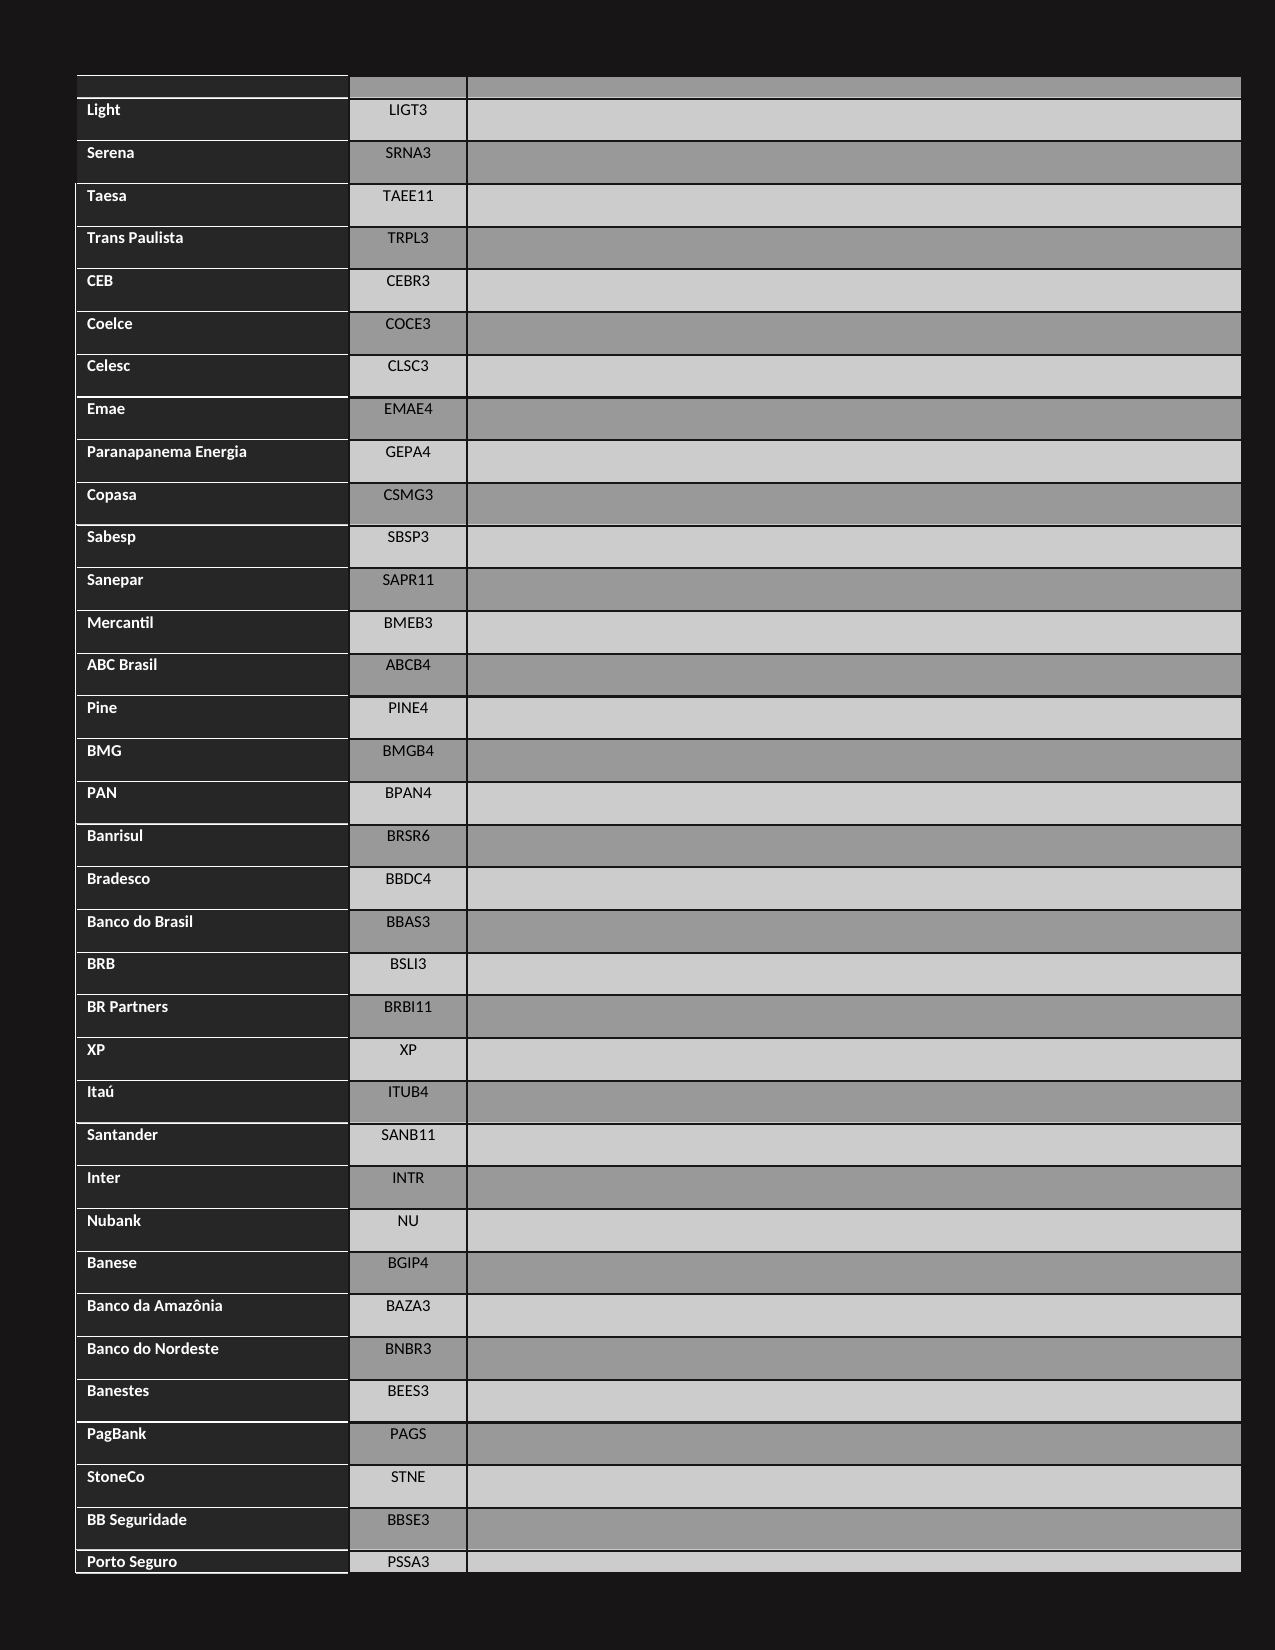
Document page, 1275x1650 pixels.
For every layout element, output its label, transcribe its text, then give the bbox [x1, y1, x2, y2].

table_cell [468, 100, 1241, 140]
table_cell INTR [350, 1167, 466, 1208]
table_cell [468, 954, 1241, 994]
table_cell EMAE4 [350, 399, 466, 439]
table_cell [468, 1253, 1241, 1293]
table_cell BNBR3 [350, 1338, 466, 1379]
table_cell StoneCo [76, 1464, 348, 1507]
table_cell Emae [76, 396, 348, 439]
table_cell [468, 612, 1241, 653]
table_cell [468, 1424, 1241, 1464]
table_cell STNE [350, 1466, 466, 1507]
table_cell [468, 185, 1241, 226]
table_cell ABCB4 [350, 655, 466, 695]
table_cell BBSE3 [350, 1509, 466, 1549]
table_cell Trans Paulista [76, 226, 348, 268]
table_cell [468, 698, 1241, 738]
table_cell BRSR6 [350, 826, 466, 866]
table_cell Coelce [76, 311, 348, 354]
table_cell BPAN4 [350, 783, 466, 823]
table_cell [468, 1466, 1241, 1507]
table_cell BGIP4 [350, 1253, 466, 1293]
table_cell [468, 1167, 1241, 1208]
table_cell NU [350, 1210, 466, 1251]
table_cell SRNA3 [350, 142, 466, 183]
table_cell SAPR11 [350, 569, 466, 610]
table_cell BR Partners [76, 994, 348, 1037]
table_cell LIGT3 [350, 100, 466, 140]
table_cell Banestes [76, 1379, 348, 1421]
table_cell [468, 527, 1241, 567]
table_cell Copasa [76, 482, 348, 524]
table_cell EQTL3 [350, 77, 466, 97]
table_cell BSLI3 [350, 954, 466, 994]
table_cell [468, 1125, 1241, 1165]
table_cell [468, 1082, 1241, 1122]
table_cell Banco do Brasil [76, 909, 348, 952]
table_cell Nubank [76, 1208, 348, 1251]
table_cell BB Seguridade [76, 1507, 348, 1549]
table_cell [468, 655, 1241, 695]
table_cell [468, 826, 1241, 866]
table_cell Pine [76, 695, 348, 738]
table_cell Taesa [76, 184, 348, 226]
table_cell [468, 356, 1241, 396]
table_cell [468, 1509, 1241, 1549]
table_cell Mercantil [76, 610, 348, 653]
table_cell [468, 228, 1241, 268]
table_cell Banco da Amazônia [76, 1293, 348, 1336]
table_cell [468, 911, 1241, 952]
table_cell [468, 740, 1241, 781]
table_cell ABC Brasil [76, 653, 348, 695]
table_cell Santander [76, 1123, 348, 1165]
table_cell [468, 484, 1241, 524]
table_cell COCE3 [350, 313, 466, 354]
table_cell BMEB3 [350, 612, 466, 653]
table_cell PagBank [76, 1421, 348, 1464]
table_cell [468, 1210, 1241, 1251]
table_cell CLSC3 [350, 356, 466, 396]
table_cell [468, 569, 1241, 610]
table_cell [468, 996, 1241, 1037]
table_cell BMG [76, 738, 348, 781]
table_cell BEES3 [350, 1381, 466, 1421]
table_cell BAZA3 [350, 1295, 466, 1336]
table_cell [468, 1338, 1241, 1379]
table_cell SBSP3 [350, 527, 466, 567]
table_cell [468, 142, 1241, 183]
table_cell PAGS [350, 1424, 466, 1464]
table_cell [468, 868, 1241, 909]
table_cell [468, 1381, 1241, 1421]
table_cell BBAS3 [350, 911, 466, 952]
table_cell Banco do Nordeste [76, 1336, 348, 1379]
table_cell Inter [76, 1165, 348, 1208]
table_cell XP [76, 1037, 348, 1080]
table_cell [468, 270, 1241, 311]
table_cell Banese [76, 1251, 348, 1293]
table_cell BRBI11 [350, 996, 466, 1037]
table_cell Equatorial [77, 76, 348, 97]
table_cell [468, 313, 1241, 354]
table_cell [468, 77, 1241, 97]
table_cell Itaú [76, 1080, 348, 1122]
table_cell Sanepar [76, 567, 348, 610]
table_cell PSSA3 [350, 1552, 466, 1572]
table_cell [468, 1552, 1241, 1572]
table_cell BMGB4 [350, 740, 466, 781]
table_cell TAEE11 [350, 185, 466, 226]
table_cell PAN [76, 781, 348, 823]
table_cell CEBR3 [350, 270, 466, 311]
table_cell BBDC4 [350, 868, 466, 909]
table_cell Bradesco [76, 866, 348, 909]
table_cell Celesc [76, 354, 348, 396]
table_cell XP [350, 1039, 466, 1080]
table_cell BRB [76, 952, 348, 994]
table_cell Banrisul [76, 824, 348, 866]
table_cell [468, 1295, 1241, 1336]
table_cell [468, 783, 1241, 823]
table_cell [468, 1039, 1241, 1080]
table_cell CSMG3 [350, 484, 466, 524]
table_cell SANB11 [350, 1125, 466, 1165]
table_cell TRPL3 [350, 228, 466, 268]
table_cell Serena [77, 141, 348, 183]
table_cell CEB [76, 268, 348, 311]
table_cell Sabesp [76, 525, 348, 567]
table_cell ITUB4 [350, 1082, 466, 1122]
table_cell [468, 441, 1241, 482]
table_cell [468, 399, 1241, 439]
table_cell Light [77, 99, 348, 140]
table_cell Porto Seguro [76, 1550, 348, 1572]
table_cell PINE4 [350, 698, 466, 738]
table_cell Paranapanema Energia [76, 439, 348, 482]
table_cell GEPA4 [350, 441, 466, 482]
